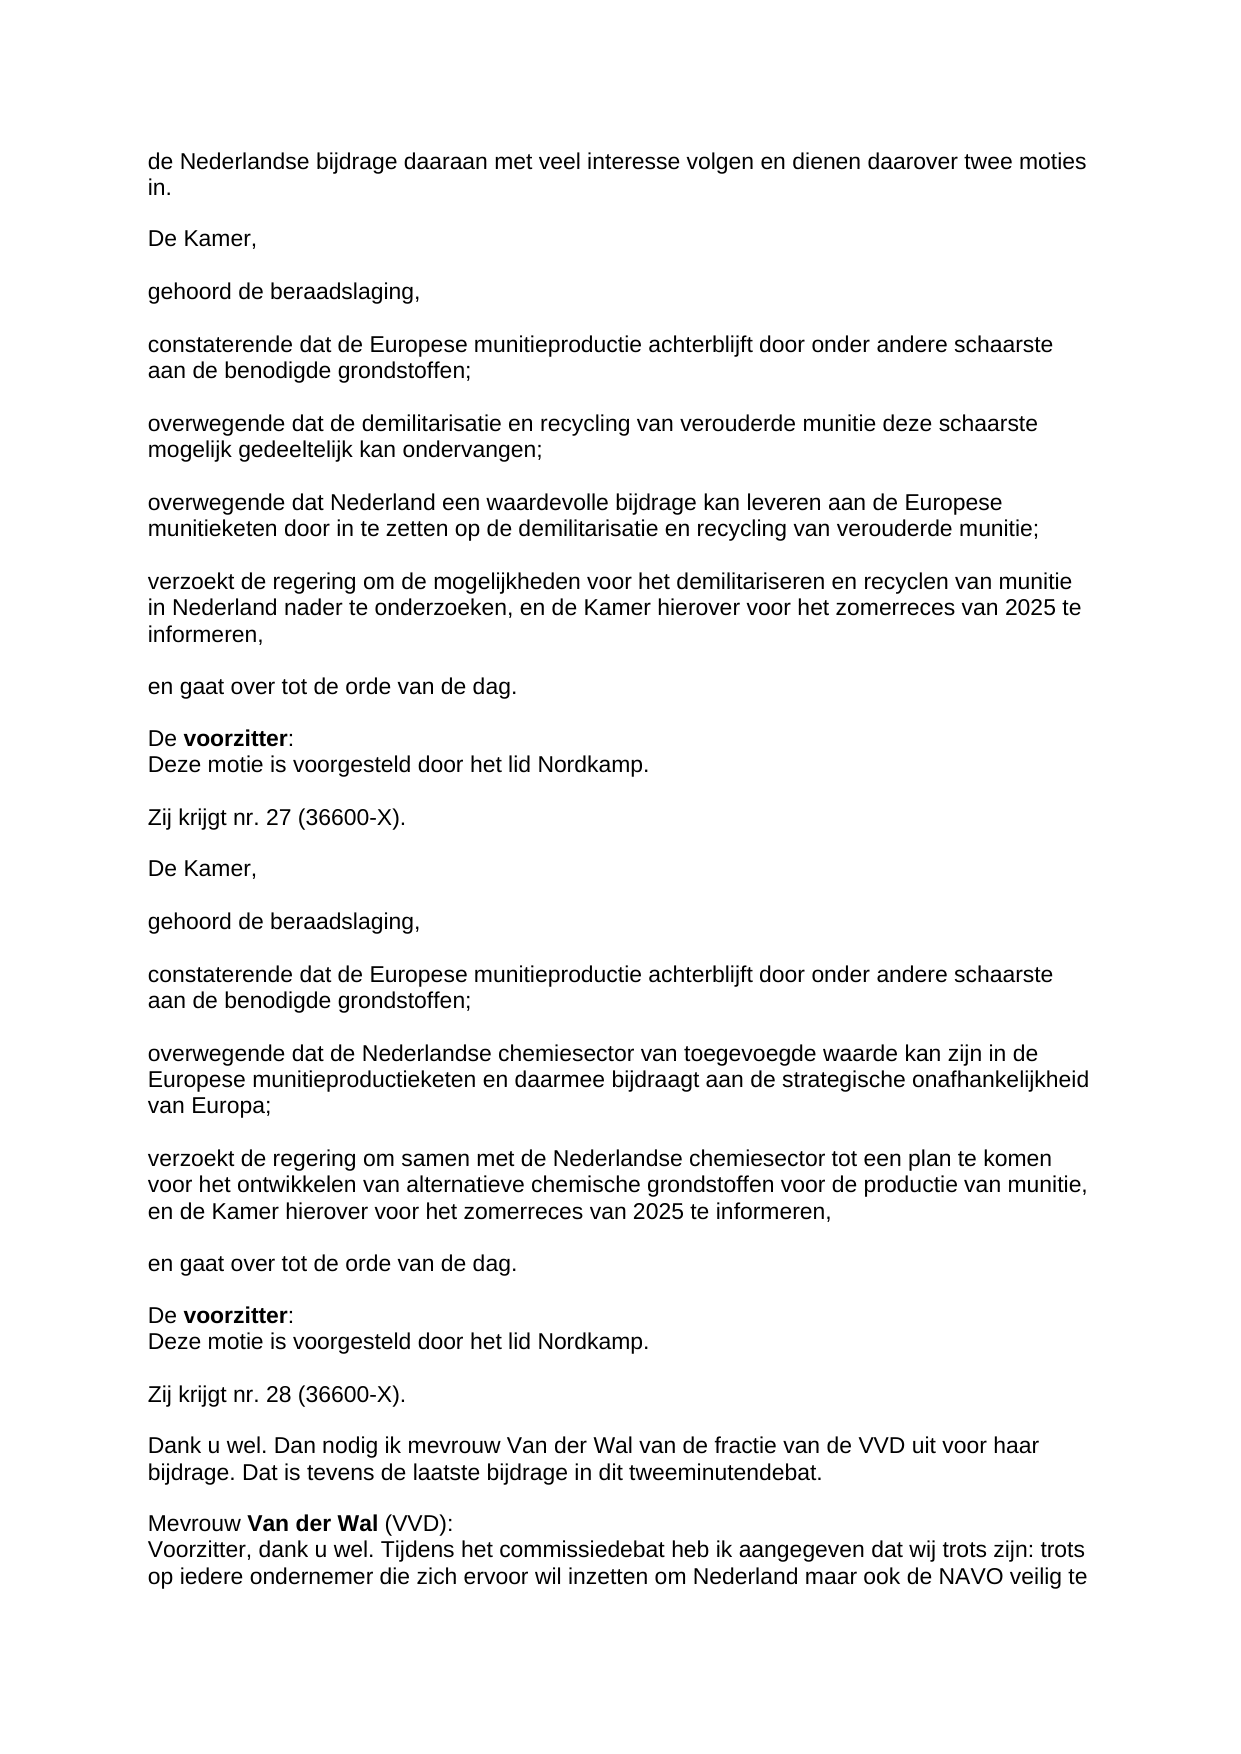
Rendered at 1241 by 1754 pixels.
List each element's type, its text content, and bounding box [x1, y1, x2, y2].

text De Kamer, gehoord de beraadslaging, constaterende dat de Europese munitieproductie achterblijft door onder andere schaarste aan de benodigde grondstoffen; overwegende dat de Nederlandse chemiesector van toegevoegde waarde kan zijn in de Europese munitieproductieketen en daarmee bijdraagt aan de strategische onafhankelijkheid van Europa; verzoekt de regering om samen met de Nederlandse chemiesector tot een plan te komen voor het ontwikkelen van alternatieve chemische grondstoffen voor de productie van munitie, en de Kamer hierover voor het zomerreces van 2025 te informeren, en gaat over tot de orde van de dag. [148, 855, 1093, 1277]
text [148, 1510, 1093, 1589]
text De Kamer, gehoord de beraadslaging, constaterende dat de Europese munitieproductie achterblijft door onder andere schaarste aan de benodigde grondstoffen; overwegende dat de demilitarisatie en recycling van verouderde munitie deze schaarste mogelijk gedeeltelijk kan ondervangen; overwegende dat Nederland een waardevolle bijdrage kan leveren aan de Europese munitieketen door in te zetten op de demilitarisatie en recycling van verouderde munitie; verzoekt de regering om de mogelijkheden voor het demilitariseren en recyclen van munitie in Nederland nader te onderzoeken, en de Kamer hierover voor het zomerreces van 2025 te informeren, en gaat over tot de orde van de dag. [148, 225, 1093, 700]
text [148, 148, 1093, 200]
text De voorzitter: Deze motie is voorgesteld door het lid Nordkamp. Zij krijgt nr. 27 (36600-X). [148, 725, 1093, 830]
text De voorzitter: Deze motie is voorgesteld door het lid Nordkamp. Zij krijgt nr. 28 (36600-X). [148, 1302, 1093, 1407]
text Dank u wel. Dan nodig ik mevrouw Van der Wal van de fractie van de VVD uit voor haar bijdrage. Dat is tevens de laatste bijdrage in dit tweeminutendebat. [148, 1432, 1093, 1485]
